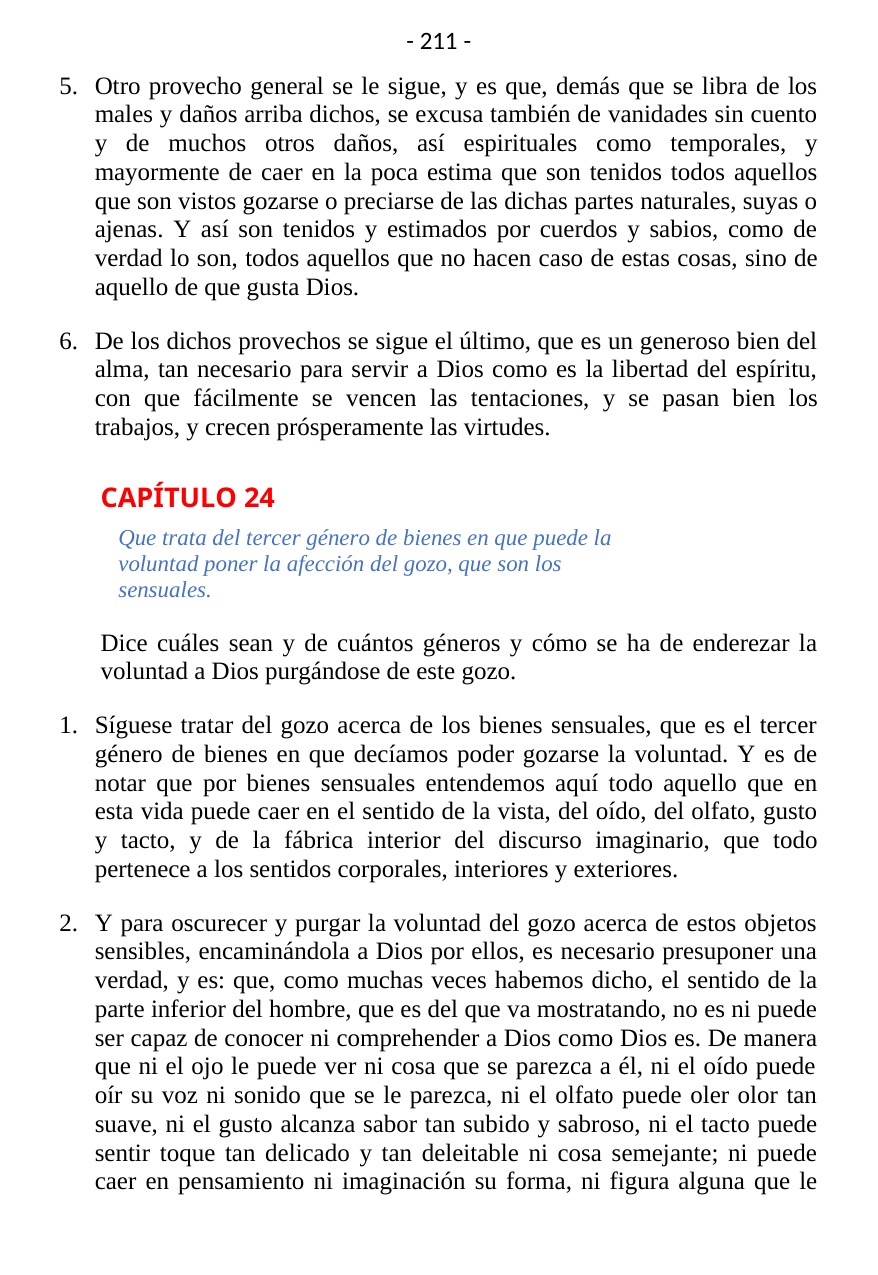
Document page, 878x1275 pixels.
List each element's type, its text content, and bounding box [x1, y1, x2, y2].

text Dice cuáles sean y de cuántos géneros y cómo se ha de enderezar la voluntad a Dios purgándose de este gozo. [100, 628, 818, 685]
text 5. Otro provecho general se le sigue, y es que, demás que se libra de los males y daños arriba dichos, se excusa también de vanidades sin cuento y de muchos otros daños, así espirituales como temporales, y mayormente de caer en la poca estima que son tenidos todos aquellos que son vistos gozarse o preciarse de las dichas partes naturales, suyas o ajenas. Y así son tenidos y estimados por cuerdos y sabios, como de verdad lo son, todos aquellos que no hacen caso de estas cosas, sino de aquello de que gusta Dios. [59, 71, 818, 301]
subtitle Que trata del tercer género de bienes en que puede la voluntad poner la afección del gozo, que son los sensuales. [118, 523, 641, 603]
text 1. Síguese tratar del gozo acerca de los bienes sensuales, que es el tercer género de bienes en que decíamos poder gozarse la voluntad. Y es de notar que por bienes sensuales entendemos aquí todo aquello que en esta vida puede caer en el sentido de la vista, del oído, del olfato, gusto y tacto, y de la fábrica interior del discurso imaginario, que todo pertenece a los sentidos corporales, interiores y exteriores. [59, 710, 818, 883]
text 6. De los dichos provechos se sigue el último, que es un generoso bien del alma, tan necesario para servir a Dios como es la libertad del espíritu, con que fácilmente se vencen las tentaciones, y se pasan bien los trabajos, y crecen prósperamente las virtudes. [59, 326, 818, 441]
subtitle CAPÍTULO 24 [100, 478, 818, 515]
